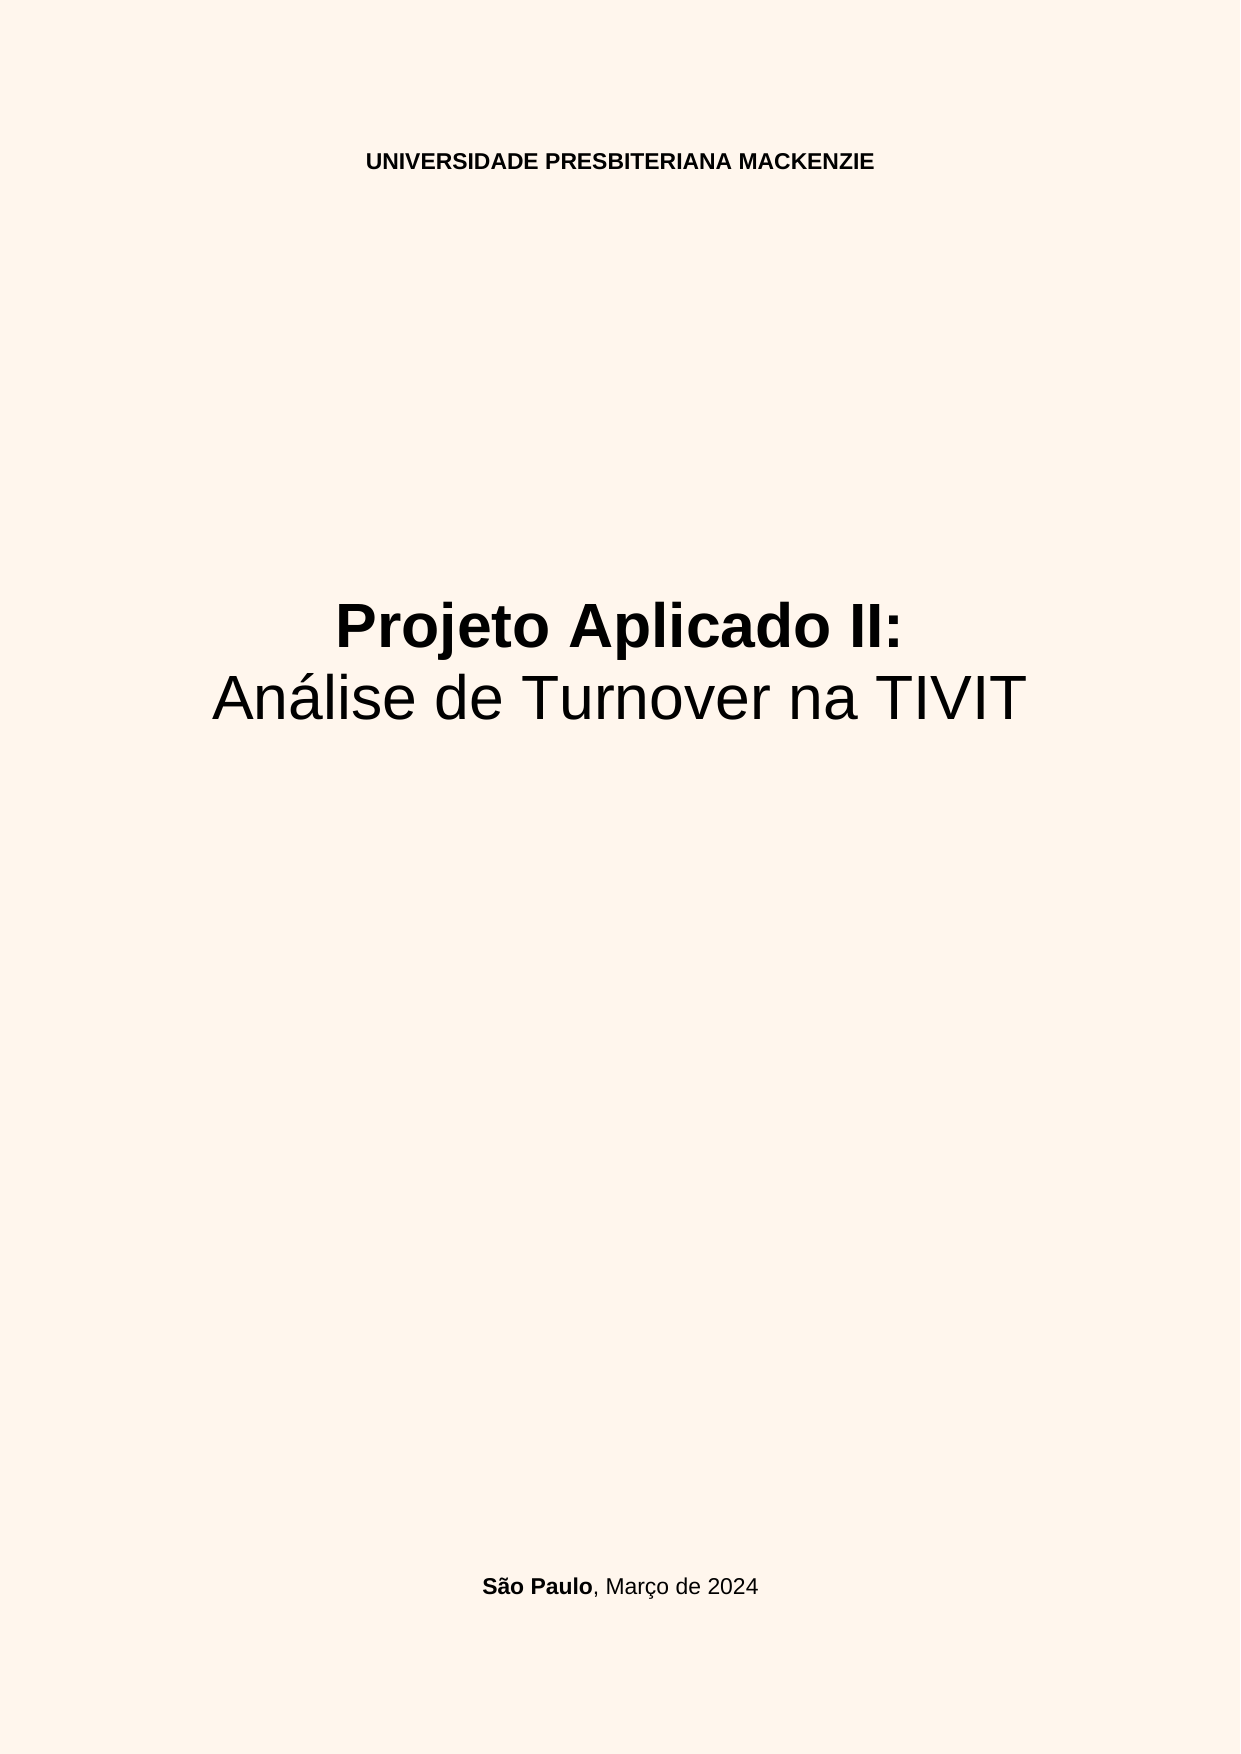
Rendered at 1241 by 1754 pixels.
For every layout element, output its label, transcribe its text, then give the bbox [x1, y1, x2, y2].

text UNIVERSIDADE PRESBITERIANA MACKENZIE [177, 148, 1063, 174]
text São Paulo, Março de 2024 [177, 1547, 1063, 1599]
title Projeto Aplicado II: Análise de Turnover na TIVIT [177, 589, 1063, 733]
